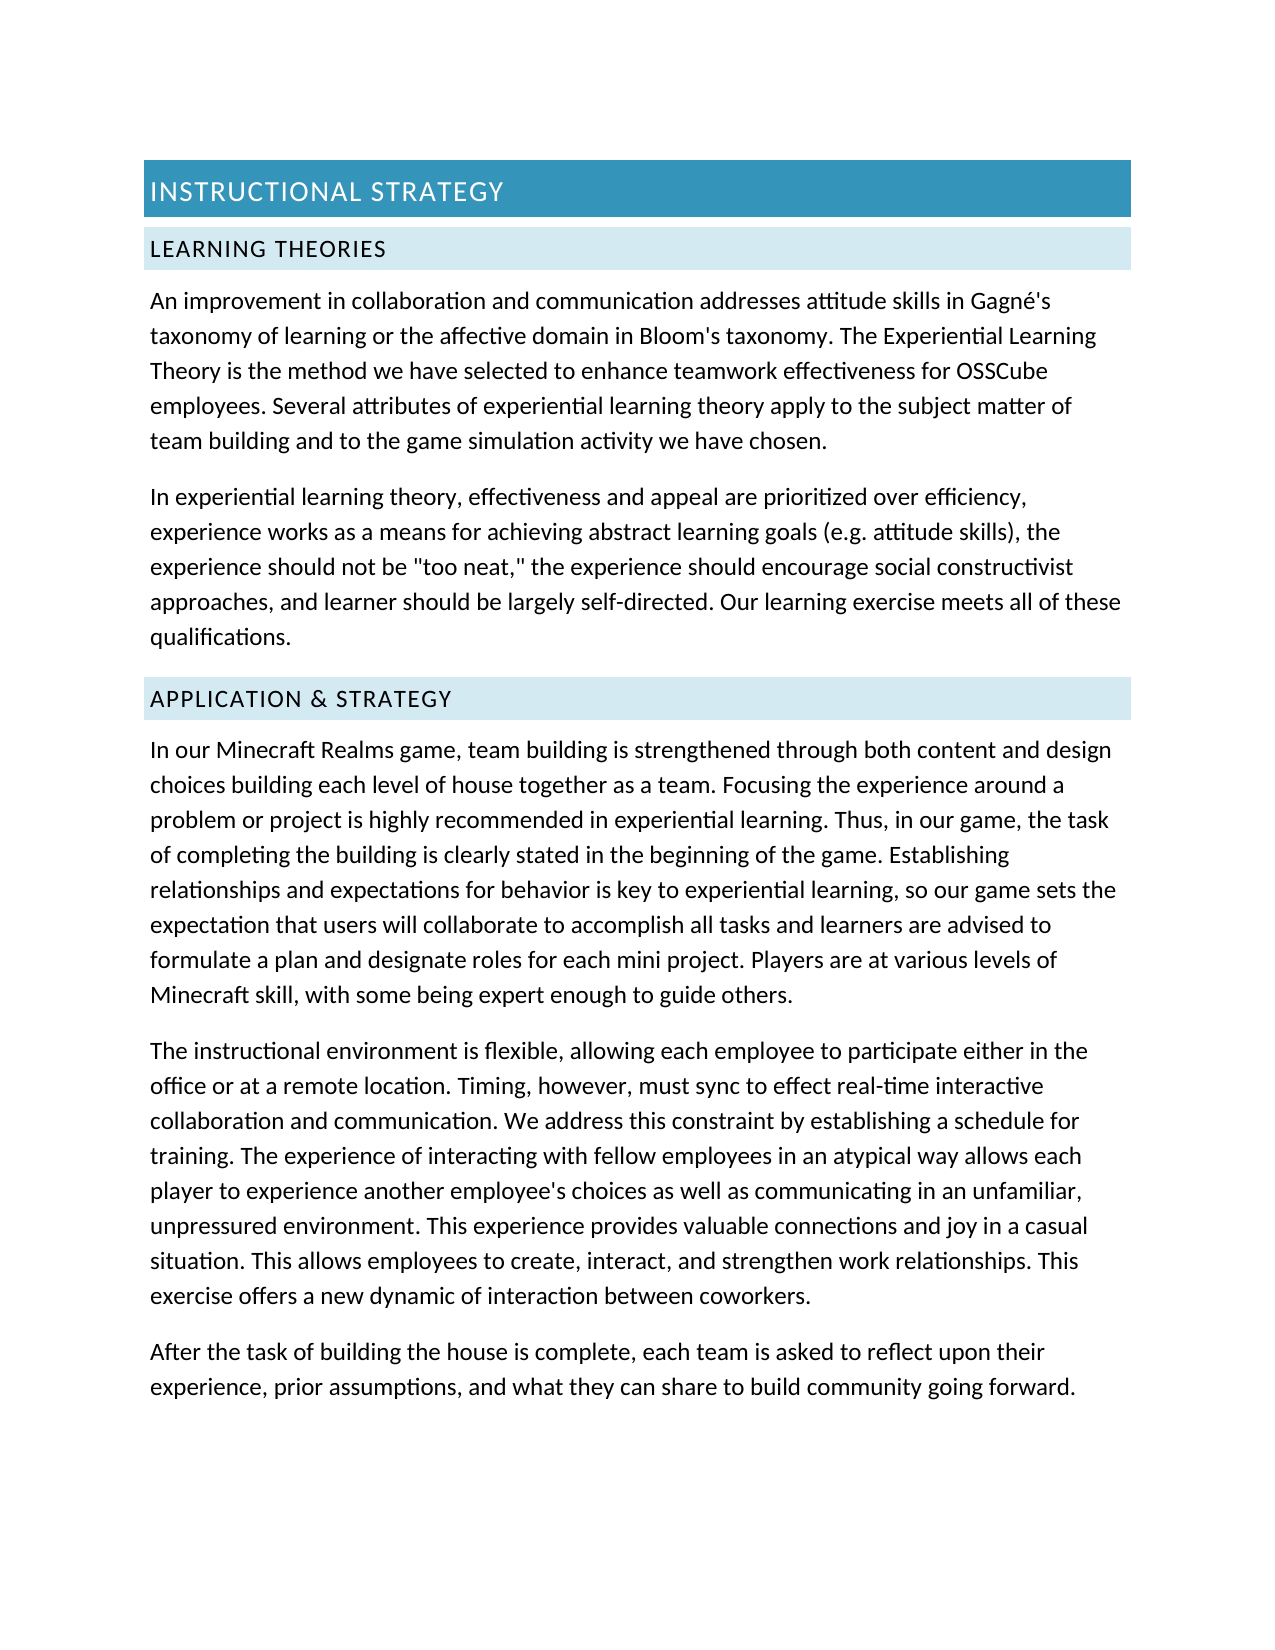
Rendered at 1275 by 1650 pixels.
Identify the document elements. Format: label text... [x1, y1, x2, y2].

text In experiential learning theory, effectiveness and appeal are prioritized over efficiency, experience works as a means for achieving abstract learning goals (e.g. attitude skills), the experience should not be "too neat," the experience should encourage social constructivist approaches, and learner should be largely self-directed. Our learning exercise meets all of these qualifications. [150, 481, 1125, 651]
text The instructional environment is flexible, allowing each employee to participate either in the office or at a remote location. Timing, however, must sync to effect real-time interactive collaboration and communication. We address this constraint by establishing a schedule for training. The experience of interacting with fellow employees in an atypical way allows each player to experience another employee's choices as well as communicating in an unfamiliar, unpressured environment. This experience provides valuable connections and joy in a casual situation. This allows employees to create, interact, and strengthen work relationships. This exercise offers a new dynamic of interaction between coworkers. [150, 1035, 1125, 1311]
subtitle Learning Theories [150, 233, 1125, 264]
subtitle Instructional Strategy [150, 167, 1125, 210]
subtitle Application & Strategy [150, 683, 1125, 713]
text After the task of building the house is complete, each team is asked to reflect upon their experience, prior assumptions, and what they can share to build community going forward. [150, 1336, 1125, 1402]
text An improvement in collaboration and communication addresses attitude skills in Gagné's taxonomy of learning or the affective domain in Bloom's taxonomy. The Experiential Learning Theory is the method we have selected to enhance teamwork effectiveness for OSSCube employees. Several attributes of experiential learning theory apply to the subject matter of team building and to the game simulation activity we have chosen. [150, 285, 1125, 456]
text In our Minecraft Realms game, team building is strengthened through both content and design choices building each level of house together as a team. Focusing the experience around a problem or project is highly recommended in experiential learning. Thus, in our game, the task of completing the building is clearly stated in the beginning of the game. Establishing relationships and expectations for behavior is key to experiential learning, so our game sets the expectation that users will collaborate to accomplish all tasks and learners are advised to formulate a plan and designate roles for each mini project. Players are at various levels of Minecraft skill, with some being expert enough to guide others. [150, 734, 1125, 1010]
